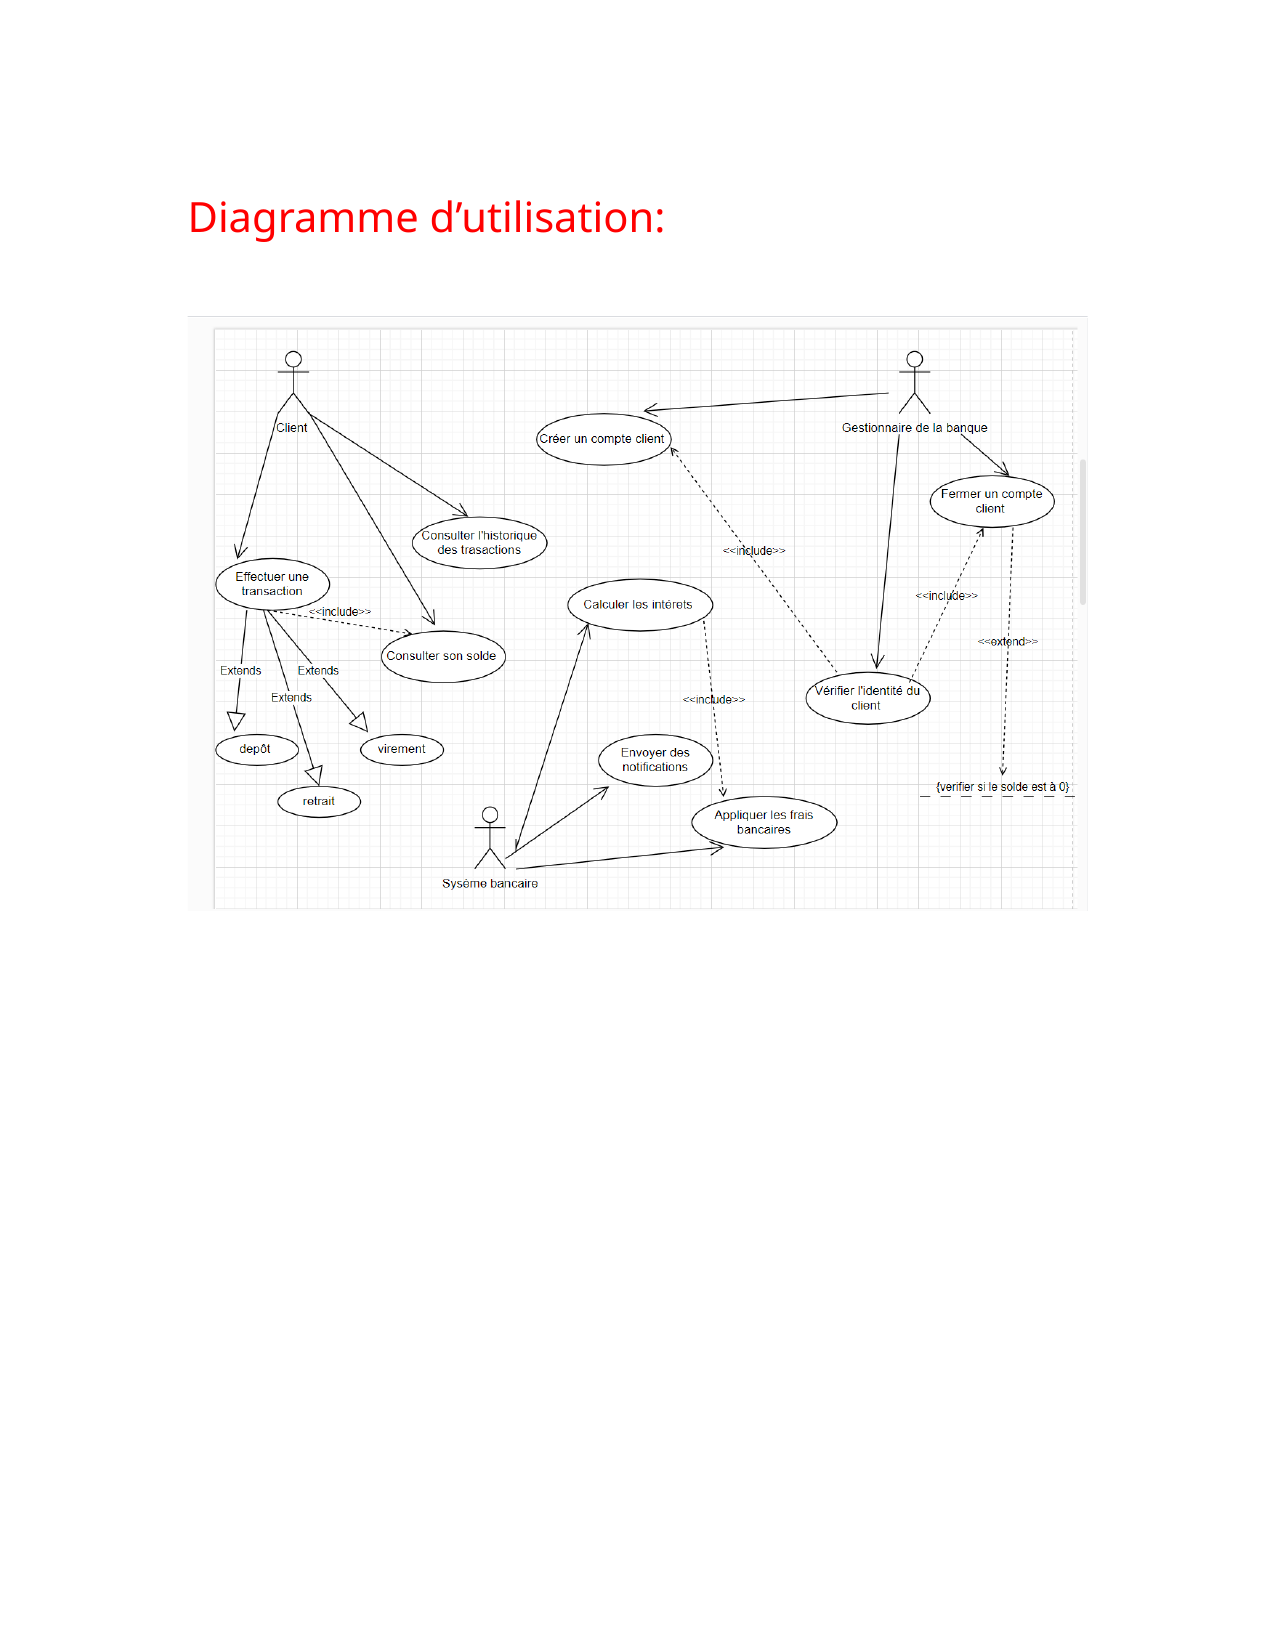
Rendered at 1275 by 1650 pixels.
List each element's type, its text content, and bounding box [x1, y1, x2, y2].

subtitle Diagramme d’utilisation: [187, 187, 1087, 244]
picture [187, 316, 1088, 911]
